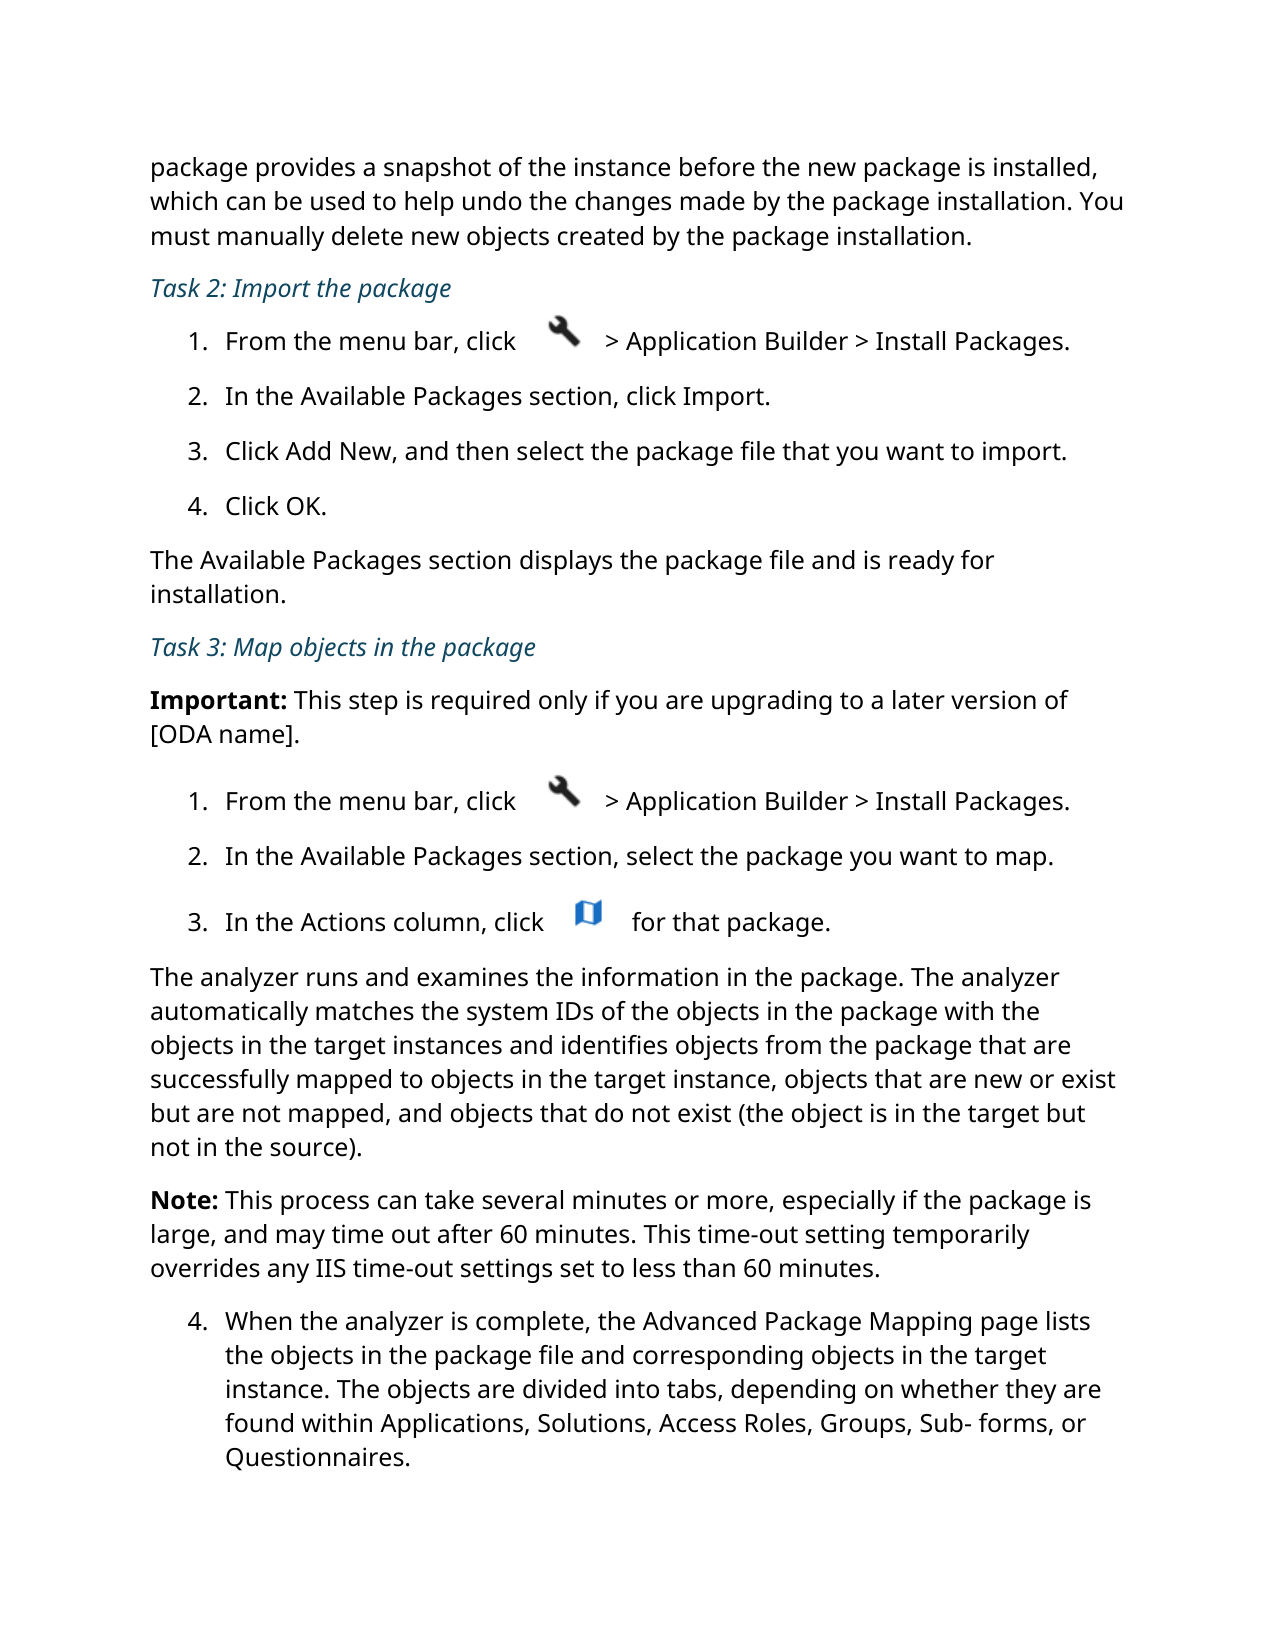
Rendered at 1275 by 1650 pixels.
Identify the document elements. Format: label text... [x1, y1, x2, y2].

picture [541, 769, 587, 811]
list In the Actions column, click for that package. [187, 894, 1125, 939]
list In the Available Packages section, click Import. [187, 378, 1125, 412]
list From the menu bar, click > Application Builder > Install Packages. [187, 309, 1125, 357]
list Click OK. [187, 488, 1125, 522]
picture [569, 893, 607, 932]
picture [541, 309, 587, 351]
subtitle Task 2: Import the package [150, 271, 1125, 305]
list In the Available Packages section, select the package you want to map. [187, 839, 1125, 873]
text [150, 150, 1125, 252]
subtitle Task 3: Map objects in the package [150, 630, 1125, 664]
list Click Add New, and then select the package file that you want to import. [187, 433, 1125, 467]
list When the analyzer is complete, the Advanced Package Mapping page lists the objects in the package file and corresponding objects in the target instance. The objects are divided into tabs, depending on whether they are found within Applications, Solutions, Access Roles, Groups, Sub- forms, or Questionnaires. [187, 1304, 1125, 1474]
text Note: This process can take several minutes or more, especially if the package is large, and may time out after 60 minutes. This time-out setting temporarily overrides any IIS time-out settings set to less than 60 minutes. [150, 1183, 1125, 1285]
list From the menu bar, click > Application Builder > Install Packages. [187, 769, 1125, 818]
text The Available Packages section displays the package file and is ready for installation. [150, 543, 1125, 611]
text The analyzer runs and examines the information in the package. The analyzer automatically matches the system IDs of the objects in the package with the objects in the target instances and identifies objects from the package that are successfully mapped to objects in the target instance, objects that are new or exist but are not mapped, and objects that do not exist (the object is in the target but not in the source). [150, 959, 1125, 1164]
text Important: This step is required only if you are upgrading to a later version of [ODA name]. [150, 683, 1125, 751]
